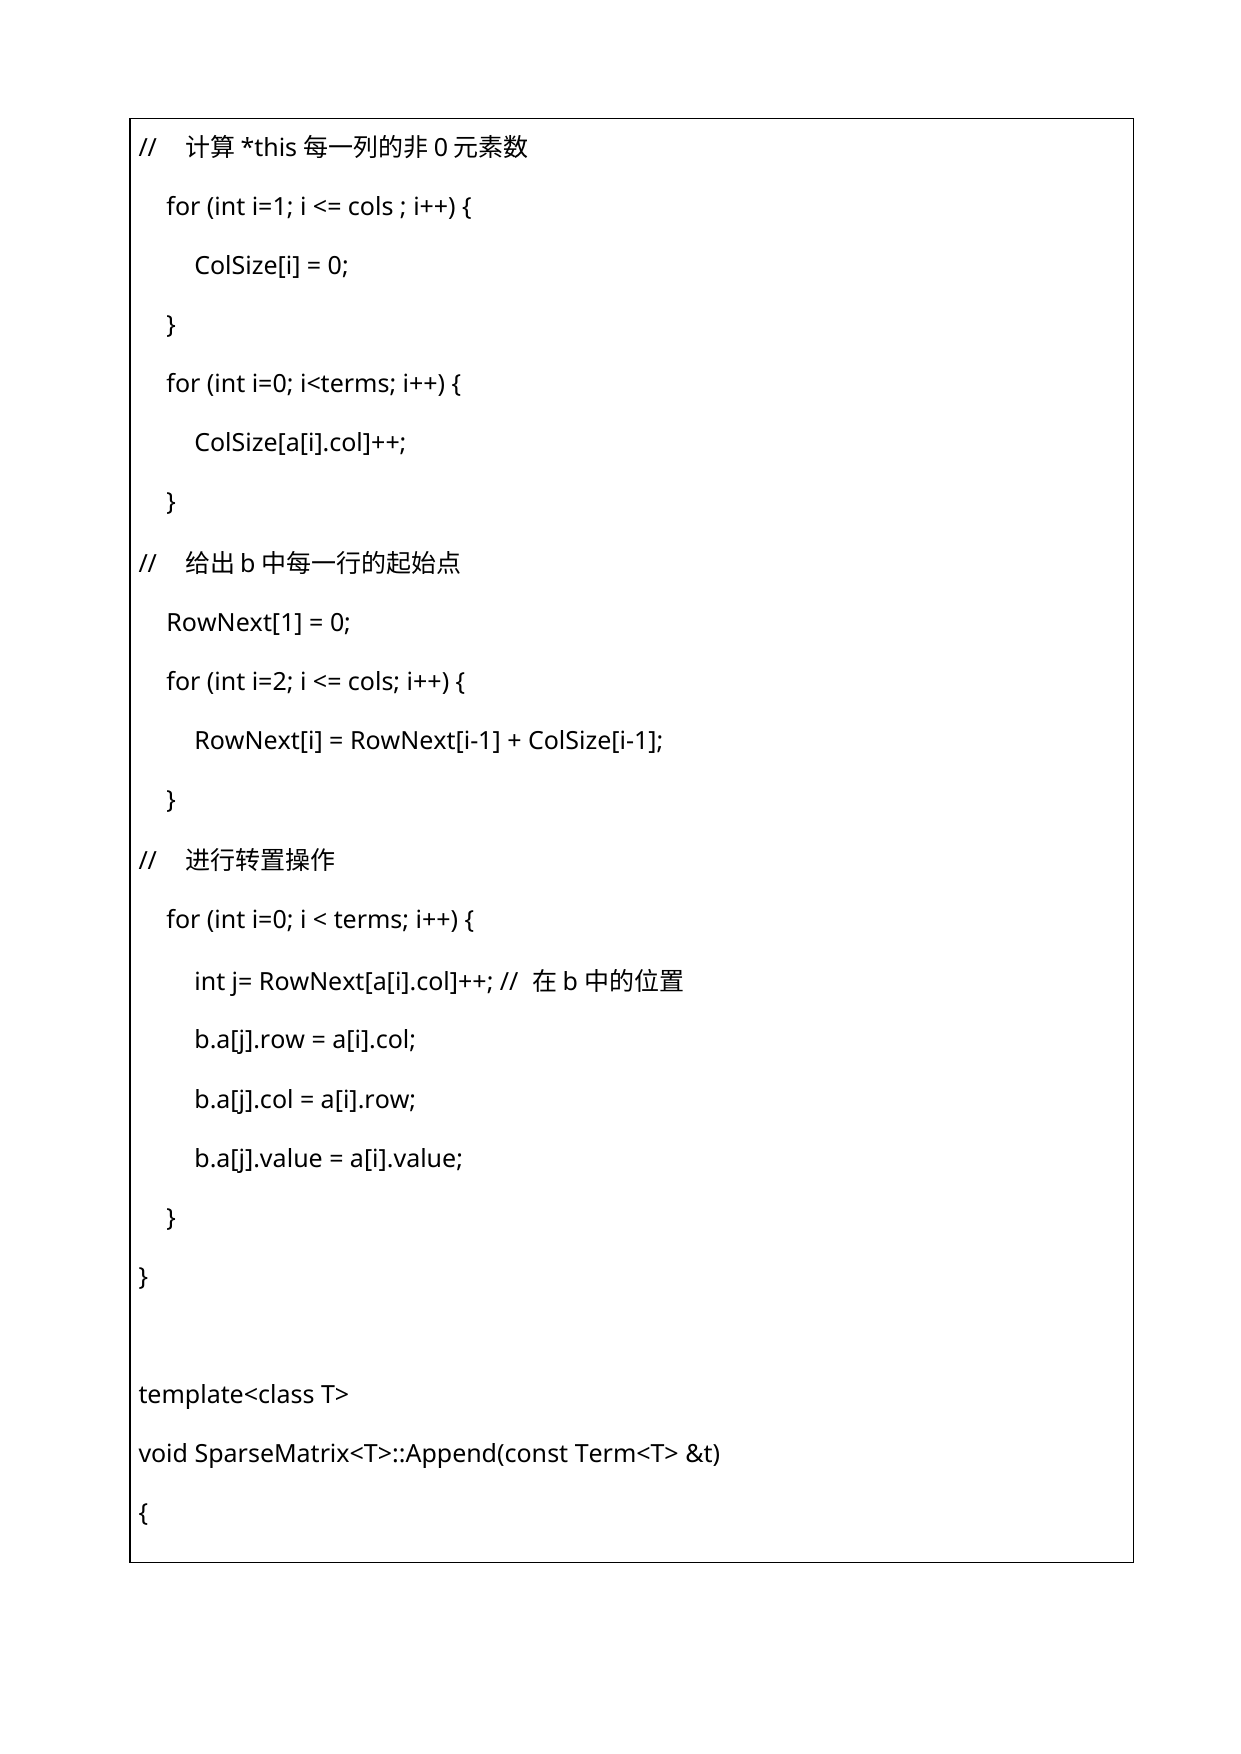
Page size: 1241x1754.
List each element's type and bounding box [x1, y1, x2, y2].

table_cell [131, 119, 1133, 1562]
